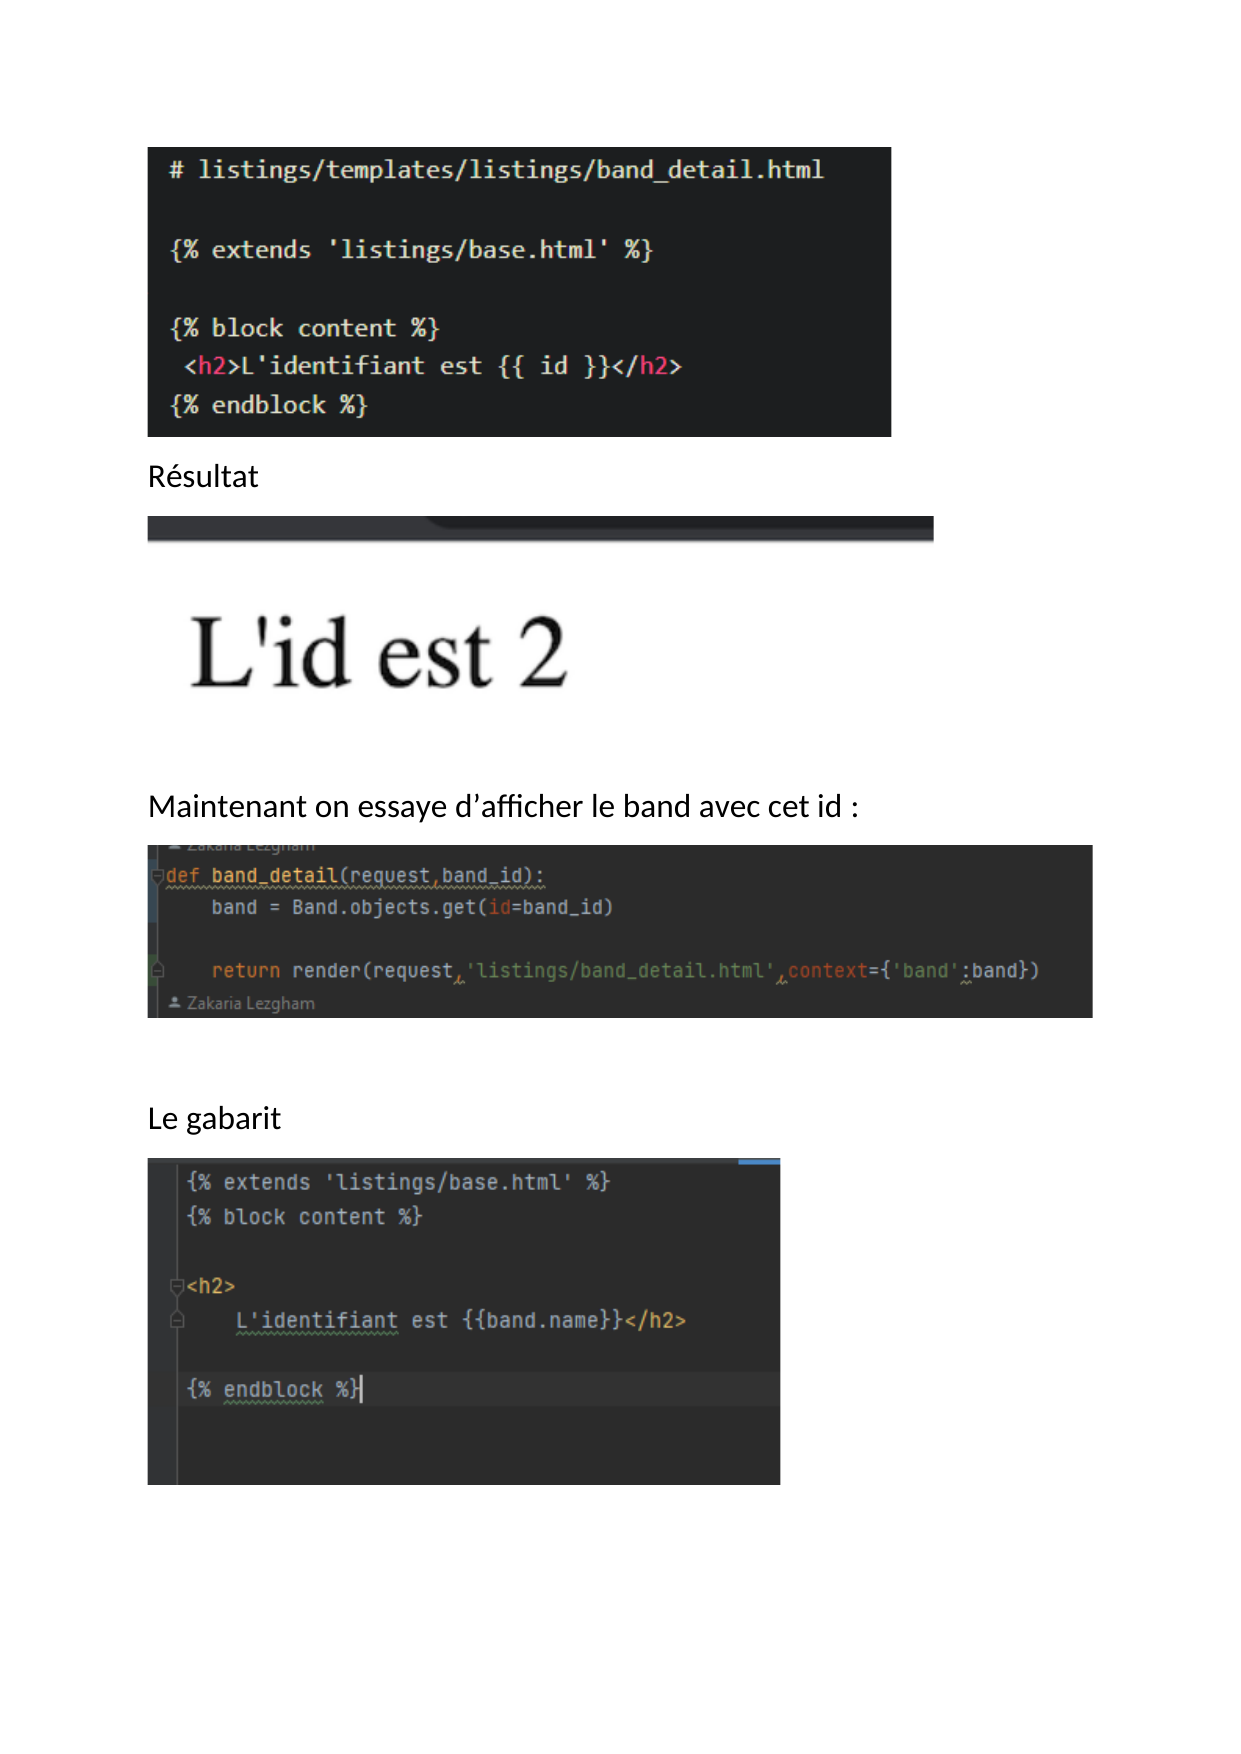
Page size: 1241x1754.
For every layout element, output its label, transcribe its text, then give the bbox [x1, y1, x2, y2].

text Le gabarit [148, 1097, 1093, 1138]
picture [147, 516, 934, 706]
picture [147, 845, 1093, 1018]
picture [147, 147, 892, 437]
text Maintenant on essaye d’afficher le band avec cet id : [148, 785, 1093, 825]
picture [147, 1158, 781, 1485]
text Résultat [148, 456, 1093, 496]
